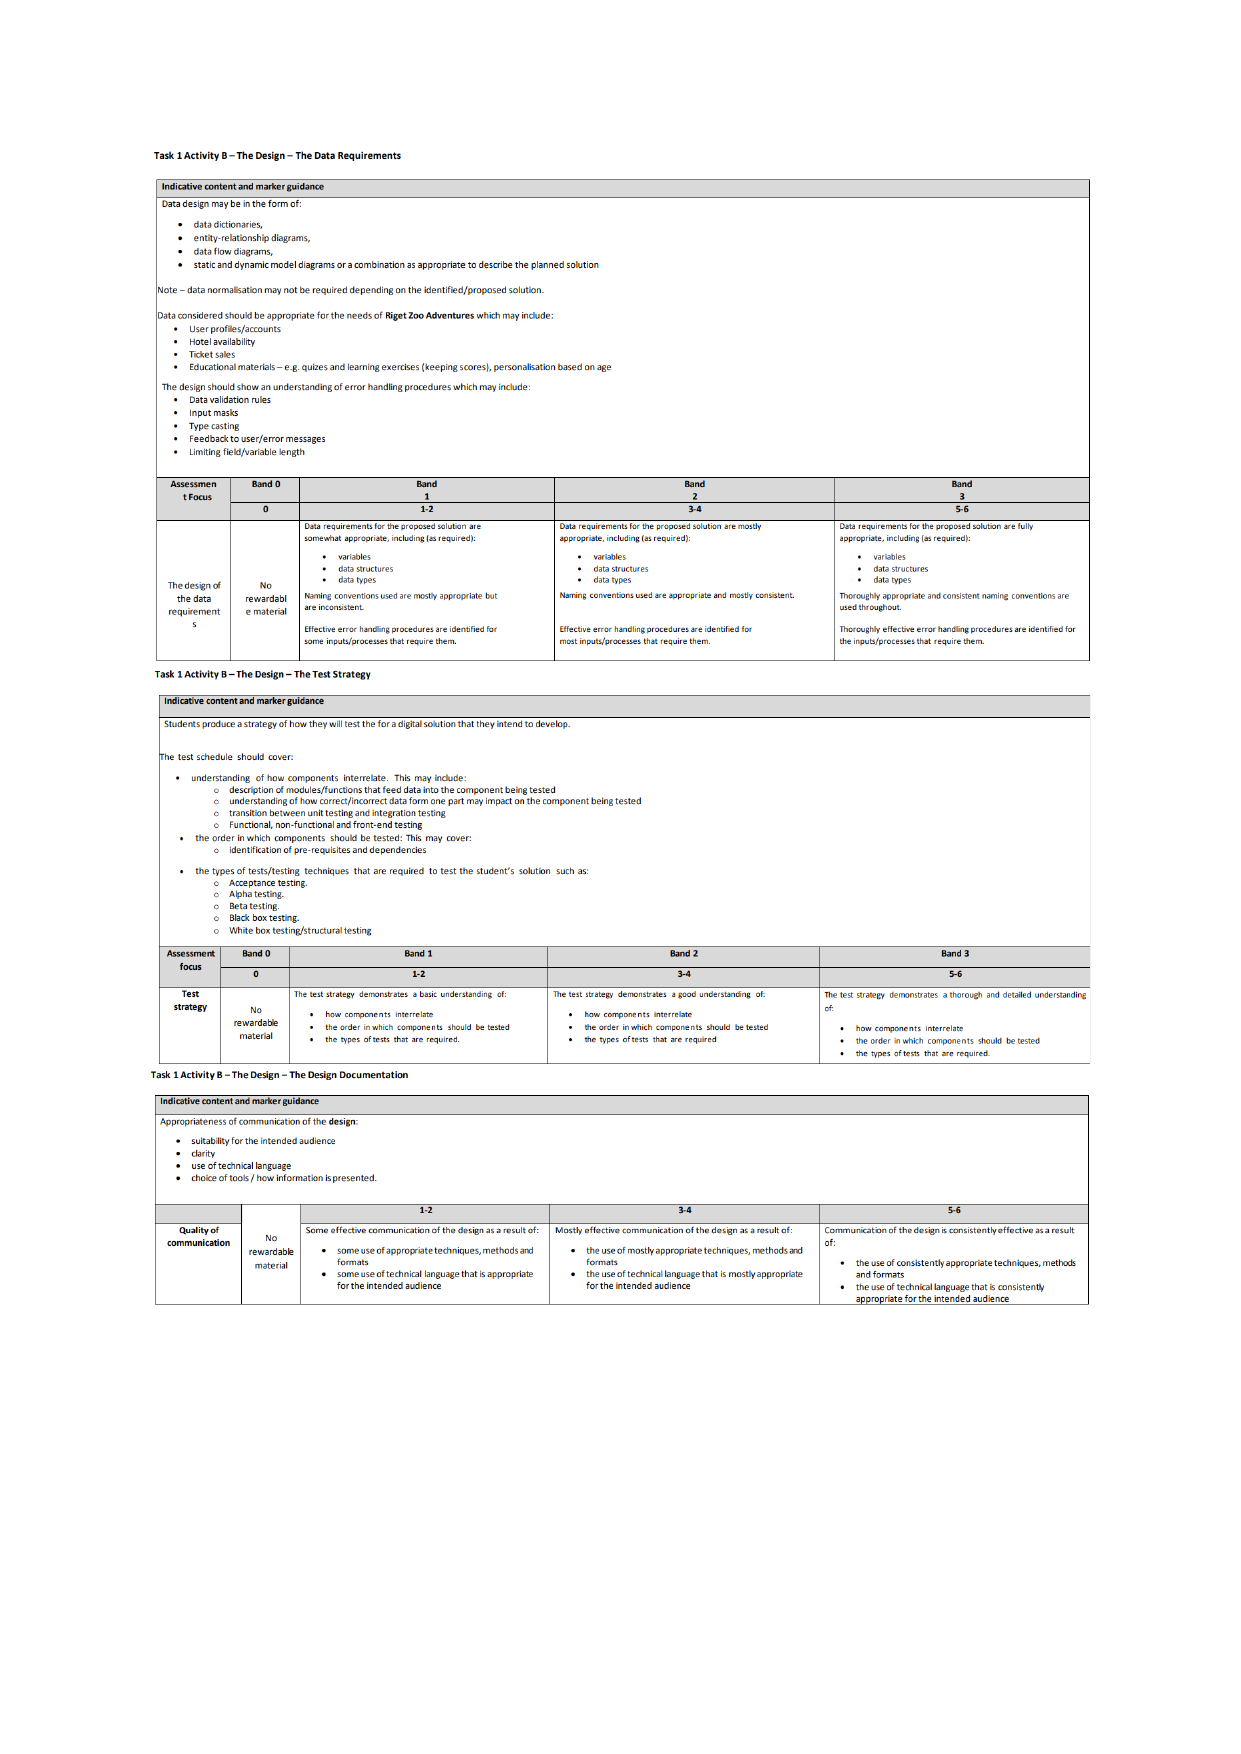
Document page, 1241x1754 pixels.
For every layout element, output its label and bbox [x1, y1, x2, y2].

picture [150, 1068, 1091, 1306]
picture [150, 666, 1091, 1065]
picture [150, 150, 1091, 663]
